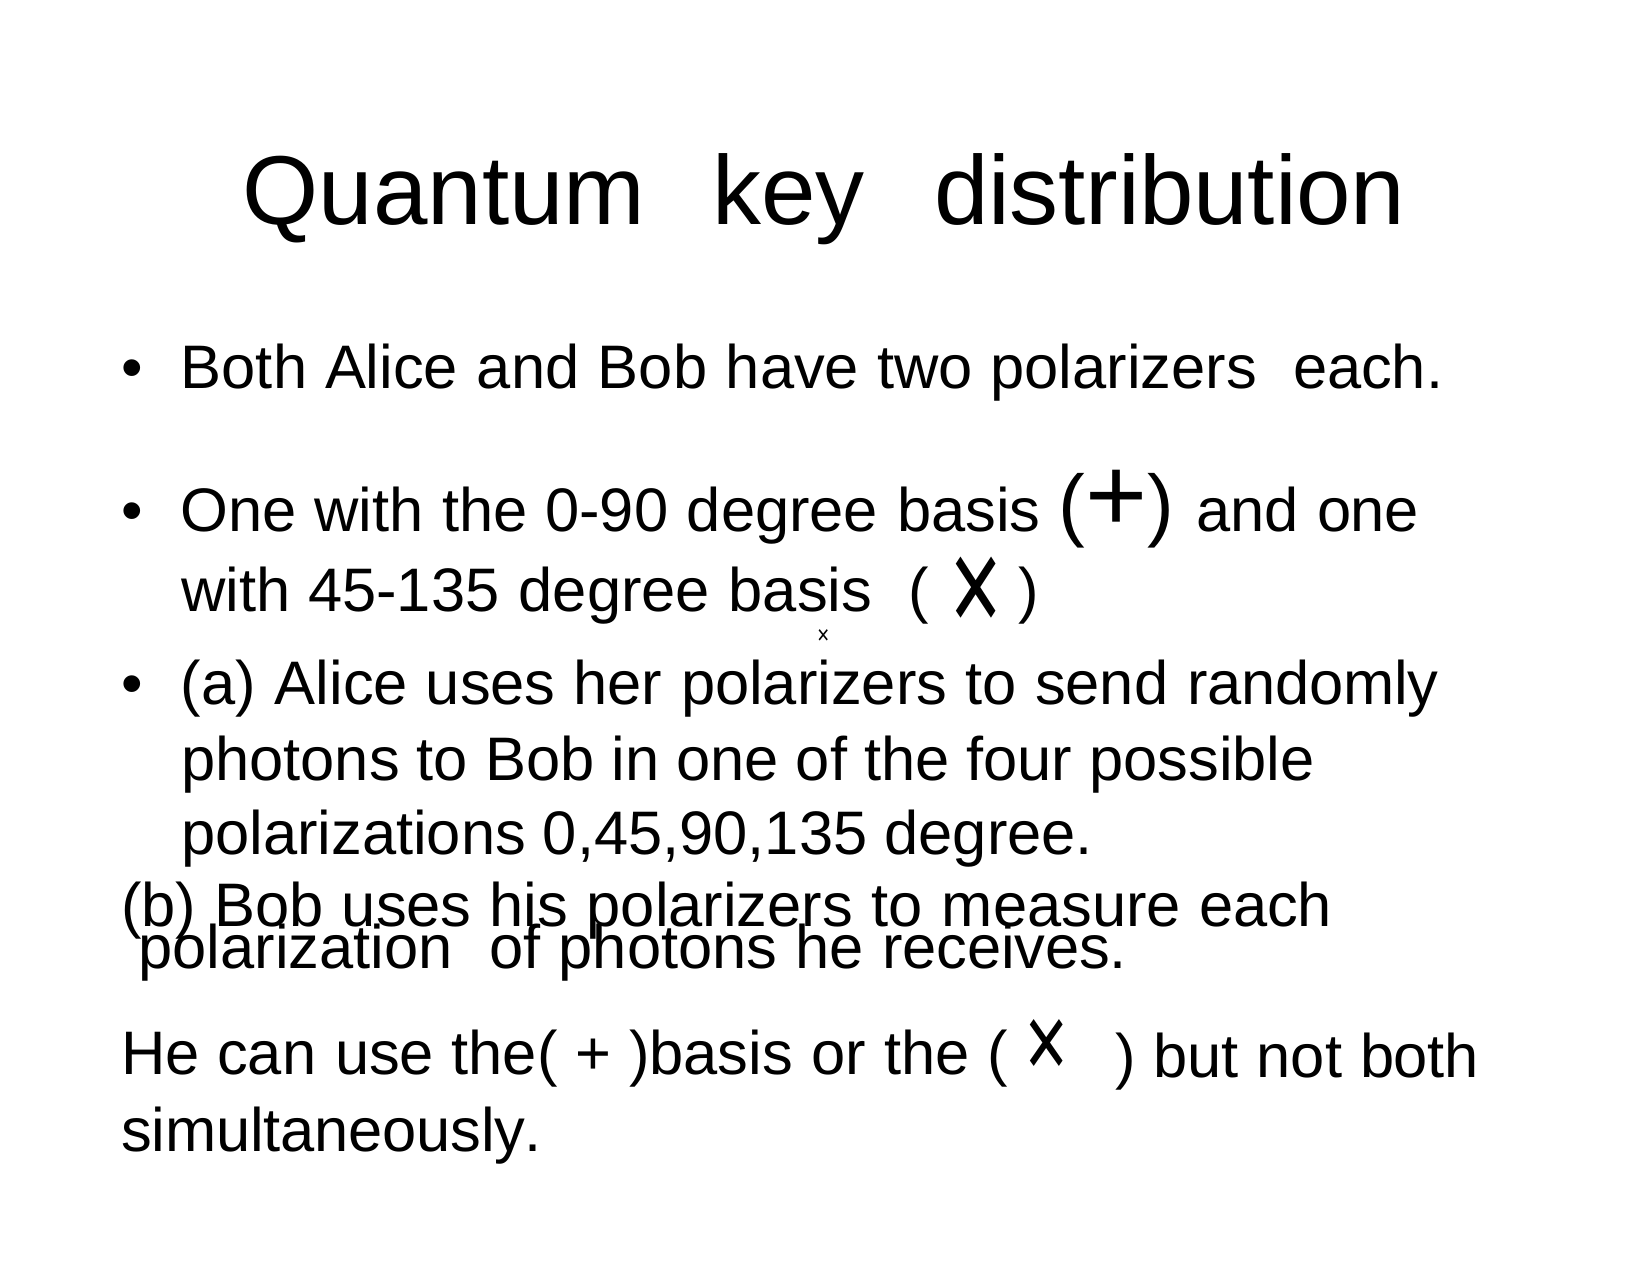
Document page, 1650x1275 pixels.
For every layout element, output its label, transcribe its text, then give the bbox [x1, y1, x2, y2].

text simultaneously. [121, 1099, 1081, 1164]
text polarization of photons he receives. [148, 945, 562, 975]
text × [157, 625, 1491, 649]
list Both Alice and Bob have two polarizers each. [121, 331, 1608, 402]
text ) but not both [1115, 1020, 1608, 1091]
subtitle Quantum key distribution [157, 133, 1491, 246]
text photons to Bob in one of the four possible polarizations 0,45,90,135 degree. [181, 723, 1608, 867]
text polarization of photons he receives. [568, 945, 1608, 975]
text with 45-135 degree basis ( ) [181, 559, 1608, 625]
text He can use the( + )basis or the ( × [121, 975, 1081, 1099]
list One with the 0-90 degree basis (+) and one [121, 432, 1608, 554]
text (b) Bob uses his polarizers to measure each [121, 871, 1608, 941]
list (a) Alice uses her polarizers to send randomly [121, 649, 1608, 719]
